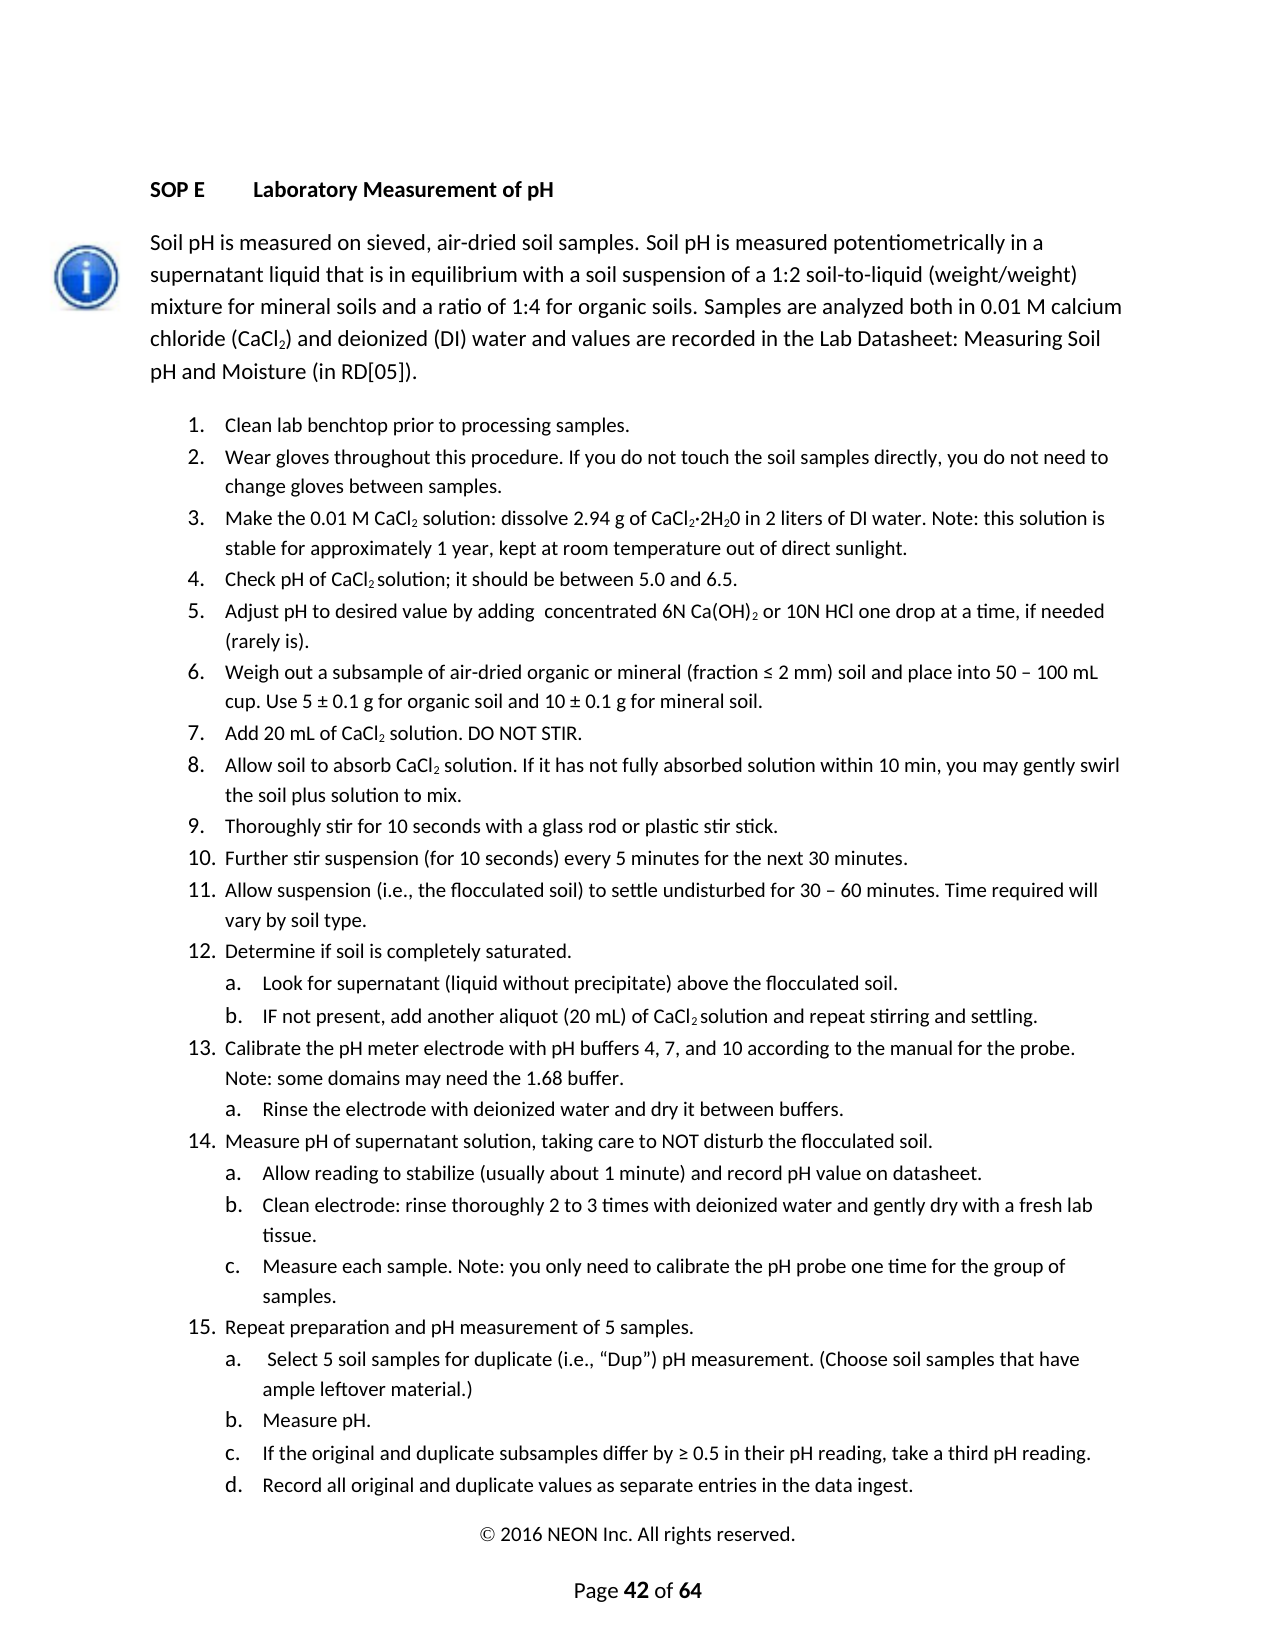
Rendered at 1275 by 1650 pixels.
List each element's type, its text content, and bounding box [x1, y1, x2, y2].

list Select 5 soil samples for duplicate (i.e., “Dup”) pH measurement. (Choose soil samples that have ample leftover material.) [225, 1344, 1125, 1402]
list Thoroughly stir for 10 seconds with a glass rod or plastic stir stick. [187, 811, 1125, 839]
list Check pH of CaCl2 solution; it should be between 5.0 and 6.5. [187, 564, 1125, 592]
list Record all original and duplicate values as separate entries in the data ingest. [225, 1470, 1125, 1498]
list Look for supernatant (liquid without precipitate) above the flocculated soil. [225, 968, 1125, 997]
list Allow reading to stabilize (usually about 1 minute) and record pH value on datasheet. [225, 1158, 1125, 1186]
list Further stir suspension (for 10 seconds) every 5 minutes for the next 30 minutes. [187, 843, 1125, 871]
text Soil pH is measured on sieved, air-dried soil samples. Soil pH is measured potentiometrically in a supernatant liquid that is in equilibrium with a soil suspension of a 1:2 soil-to-liquid (weight/weight) mixture for mineral soils and a ratio of 1:4 for organic soils. Samples are analyzed both in 0.01 M calcium chloride (CaCl2) and deionized (DI) water and values are recorded in the Lab Datasheet: Measuring Soil pH and Moisture (in RD[05]). [150, 228, 1125, 385]
list Wear gloves throughout this procedure. If you do not touch the soil samples directly, you do not need to change gloves between samples. [187, 442, 1125, 499]
list Weigh out a subsample of air-dried organic or mineral (fraction ≤ 2 mm) soil and place into 50 – 100 mL cup. Use 5 ± 0.1 g for organic soil and 10 ± 0.1 g for mineral soil. [187, 657, 1125, 714]
list Repeat preparation and pH measurement of 5 samples. [187, 1312, 1125, 1340]
list Make the 0.01 M CaCl2 solution: dissolve 2.94 g of CaCl2·2H20 in 2 liters of DI water. Note: this solution is stable for approximately 1 year, kept at room temperature out of direct sunlight. [187, 503, 1125, 560]
list Calibrate the pH meter electrode with pH buffers 4, 7, and 10 according to the manual for the probe. Note: some domains may need the 1.68 buffer. [187, 1033, 1125, 1090]
subtitle Laboratory Measurement of pH [150, 175, 1125, 203]
list Clean lab benchtop prior to processing samples. [187, 410, 1125, 438]
list Rinse the electrode with deionized water and dry it between buffers. [225, 1094, 1125, 1122]
list Measure pH of supernatant solution, taking care to NOT disturb the flocculated soil. [187, 1126, 1125, 1154]
list Adjust pH to desired value by adding concentrated 6N Ca(OH)2 or 10N HCl one drop at a time, if needed (rarely is). [187, 596, 1125, 653]
list Allow soil to absorb CaCl2 solution. If it has not fully absorbed solution within 10 min, you may gently swirl the soil plus solution to mix. [187, 750, 1125, 807]
list IF not present, add another aliquot (20 mL) of CaCl2 solution and repeat stirring and settling. [225, 1001, 1125, 1029]
list If the original and duplicate subsamples differ by ≥ 0.5 in their pH reading, take a third pH reading. [225, 1438, 1125, 1466]
picture [35, 234, 134, 325]
list Clean electrode: rinse thoroughly 2 to 3 times with deionized water and gently dry with a fresh lab tissue. [225, 1190, 1125, 1248]
list Measure pH. [225, 1405, 1125, 1433]
list Measure each sample. Note: you only need to calibrate the pH probe one time for the group of samples. [225, 1251, 1125, 1308]
list Determine if soil is completely saturated. [187, 936, 1125, 964]
list Allow suspension (i.e., the flocculated soil) to settle undisturbed for 30 – 60 minutes. Time required will vary by soil type. [187, 875, 1125, 933]
list Add 20 mL of CaCl2 solution. DO NOT STIR. [187, 718, 1125, 746]
